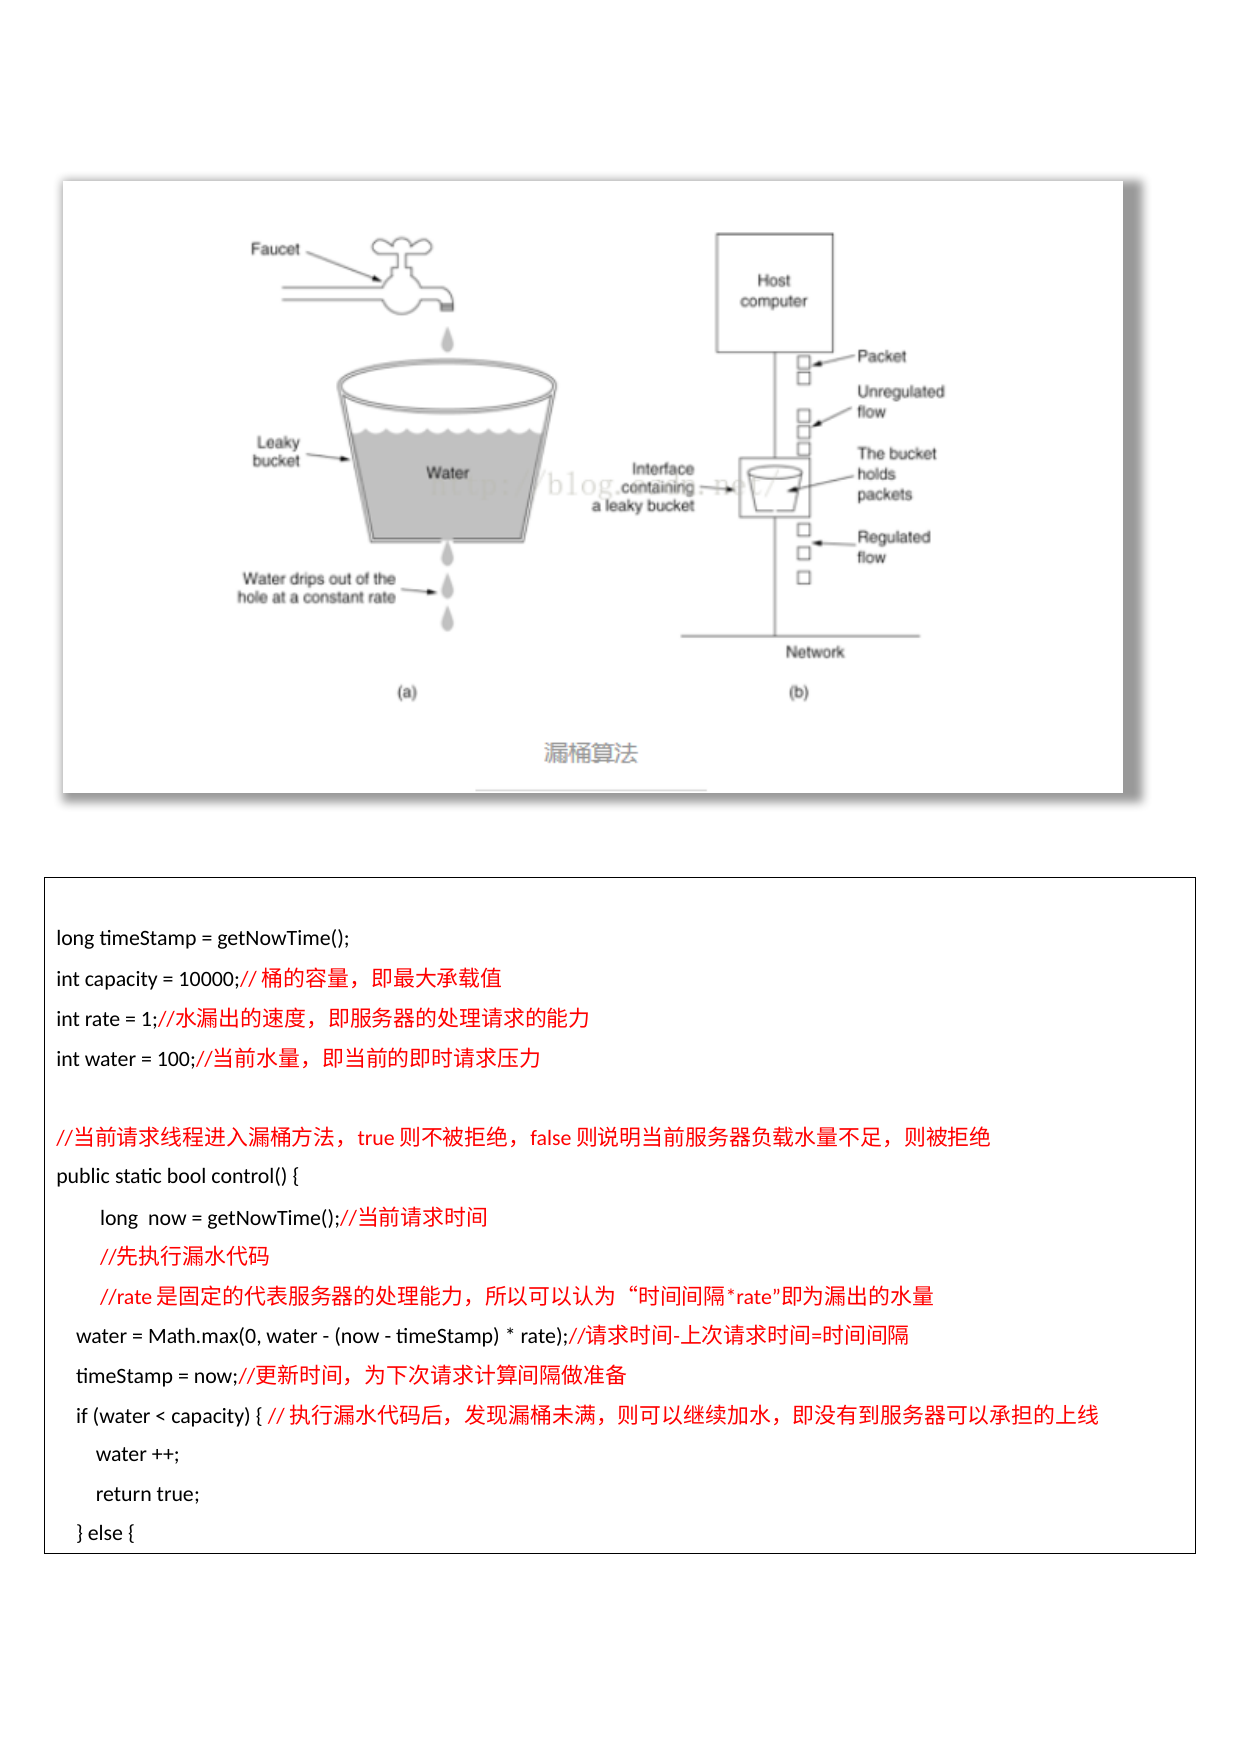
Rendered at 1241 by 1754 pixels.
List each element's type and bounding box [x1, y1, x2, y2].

table_header [45, 878, 1195, 1553]
picture [63, 181, 1123, 793]
